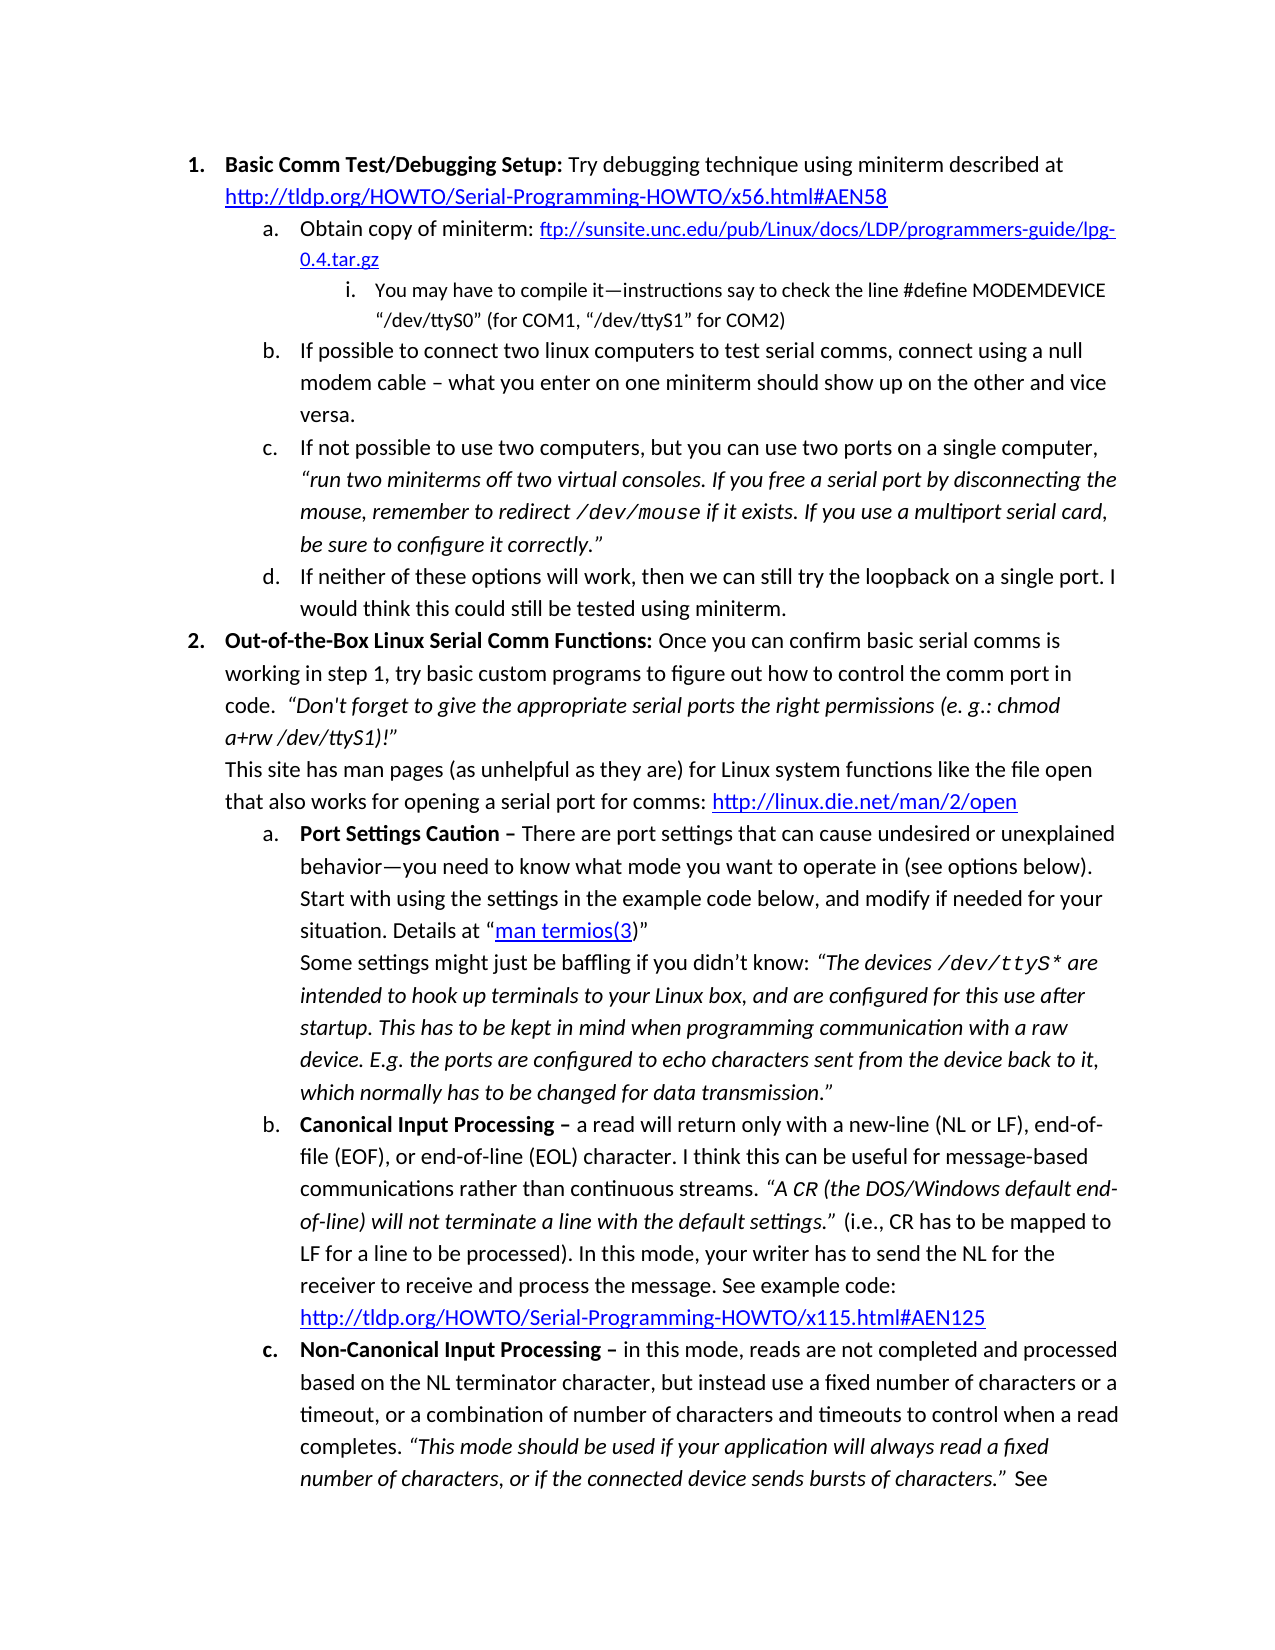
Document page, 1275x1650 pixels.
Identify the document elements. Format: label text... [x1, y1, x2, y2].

list Basic Comm Test/Debugging Setup: Try debugging technique using miniterm described at http://tldp.org/HOWTO/Serial-Programming-HOWTO/x56.html#AEN58 [187, 150, 1125, 210]
list If possible to connect two linux computers to test serial comms, connect using a null modem cable – what you enter on one miniterm should show up on the other and vice versa. [262, 336, 1125, 429]
list Obtain copy of miniterm: ftp://sunsite.unc.edu/pub/Linux/docs/LDP/programmers-guide/lpg-0.4.tar.gz [262, 214, 1125, 272]
list You may have to compile it—instructions say to check the line #define MODEMDEVICE “/dev/ttyS0” (for COM1, “/dev/ttyS1” for COM2) [356, 275, 1125, 332]
list Out-of-the-Box Linux Serial Comm Functions: Once you can confirm basic serial comms is working in step 1, try basic custom programs to figure out how to control the comm port in code. “Don't forget to give the appropriate serial ports the right permissions (e. g.: chmod a+rw /dev/ttyS1)!” This site has man pages (as unhelpful as they are) for Linux system functions like the file open that also works for opening a serial port for comms: http://linux.die.net/man/2/open [187, 626, 1125, 815]
list Port Settings Caution – There are port settings that can cause undesired or unexplained behavior—you need to know what mode you want to operate in (see options below). Start with using the settings in the example code below, and modify if needed for your situation. Details at “man termios(3)” Some settings might just be baffling if you didn’t know: “The devices /dev/ttyS* are intended to hook up terminals to your Linux box, and are configured for this use after startup. This has to be kept in mind when programming communication with a raw device. E.g. the ports are configured to echo characters sent from the device back to it, which normally has to be changed for data transmission.” [262, 819, 1125, 1106]
list Canonical Input Processing – a read will return only with a new-line (NL or LF), end-of-file (EOF), or end-of-line (EOL) character. I think this can be useful for message-based communications rather than continuous streams. “A CR (the DOS/Windows default end-of-line) will not terminate a line with the default settings.” (i.e., CR has to be mapped to LF for a line to be processed). In this mode, your writer has to send the NL for the receiver to receive and process the message. See example code: http://tldp.org/HOWTO/Serial-Programming-HOWTO/x115.html#AEN125 [262, 1110, 1125, 1331]
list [262, 1336, 1125, 1492]
list If not possible to use two computers, but you can use two ports on a single computer, “run two miniterms off two virtual consoles. If you free a serial port by disconnecting the mouse, remember to redirect /dev/mouse if it exists. If you use a multiport serial card, be sure to configure it correctly.” [262, 433, 1125, 558]
list If neither of these options will work, then we can still try the loopback on a single port. I would think this could still be tested using miniterm. [262, 562, 1125, 622]
